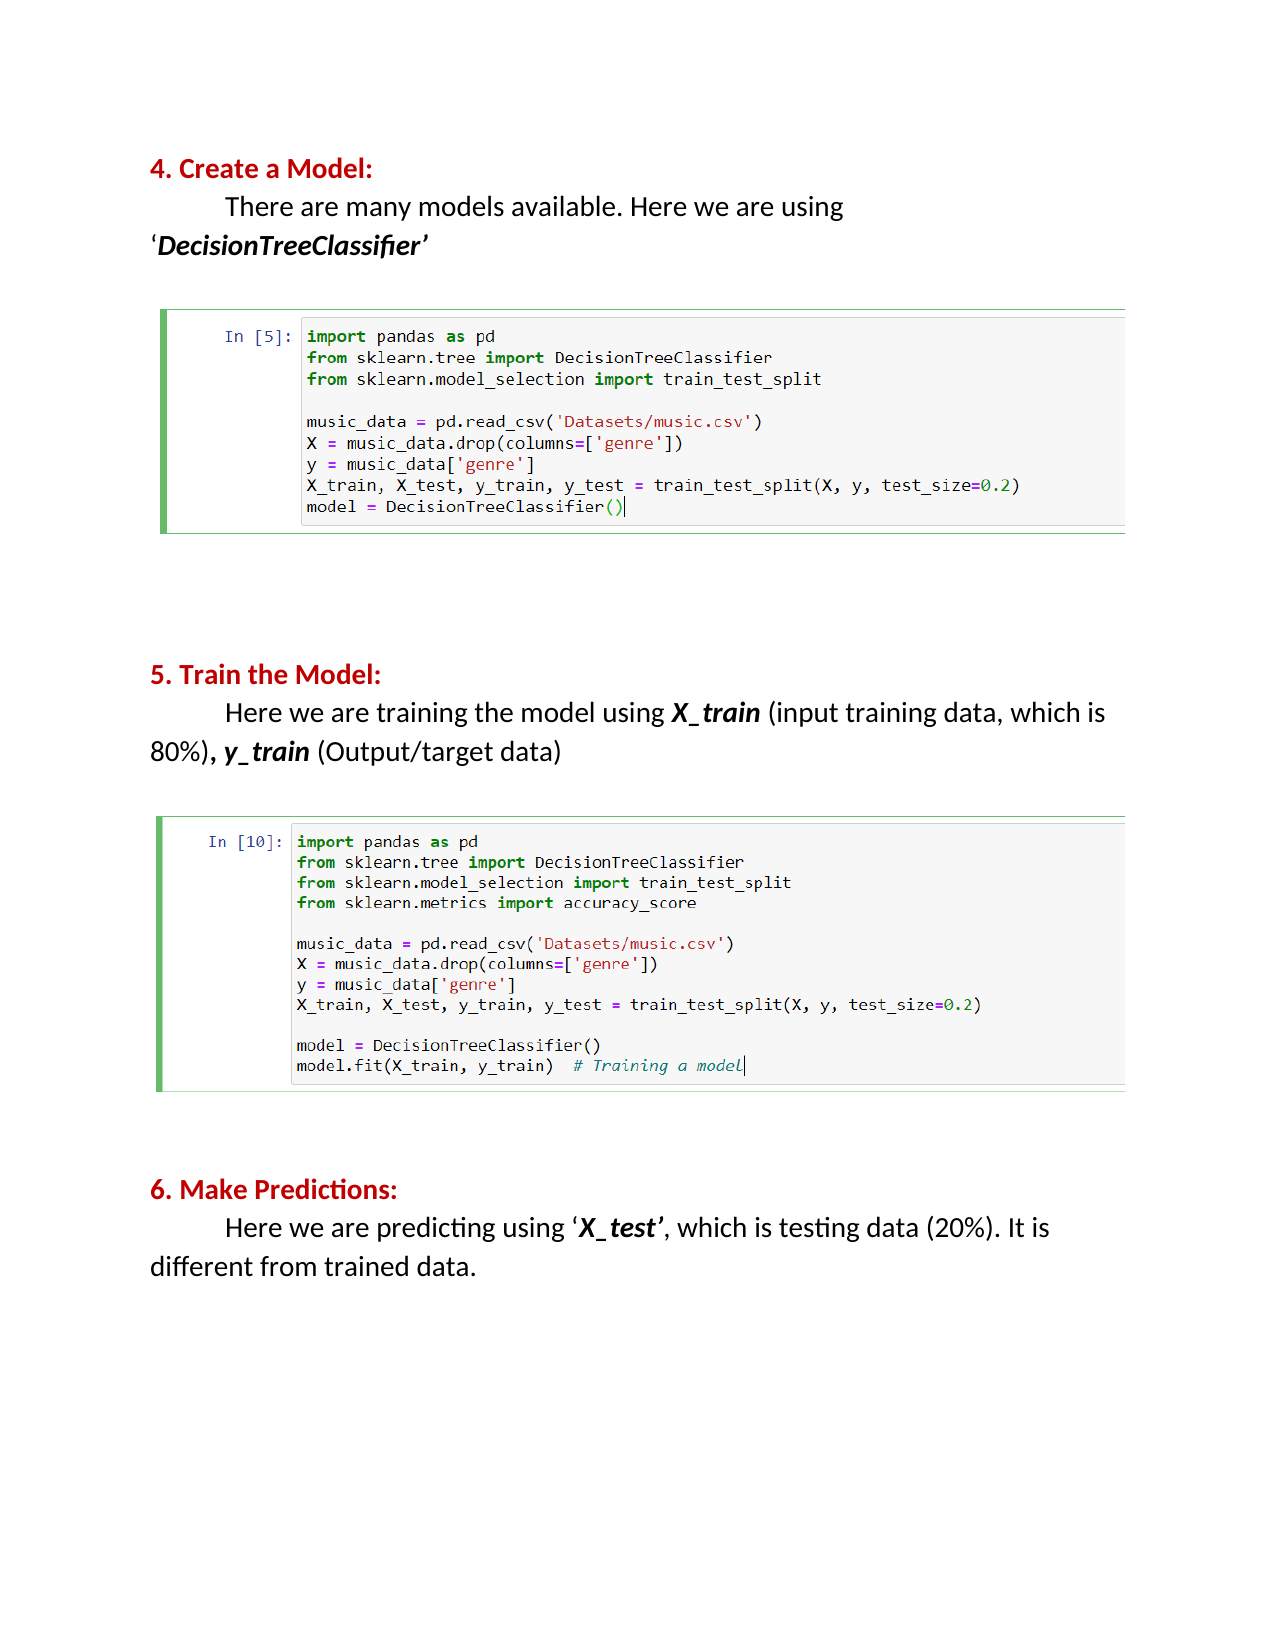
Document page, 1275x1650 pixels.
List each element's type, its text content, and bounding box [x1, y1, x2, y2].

list There are many models available. Here we are using ‘DecisionTreeClassifier’ [150, 188, 1125, 262]
list 6. Make Predictions: [150, 1171, 1125, 1207]
list Here we are predicting using ‘X_test’, which is testing data (20%). It is different from trained data. [150, 1209, 1125, 1284]
list 4. Create a Model: [150, 150, 1125, 186]
picture [150, 809, 1125, 1092]
list 5. Train the Model: [150, 656, 1125, 691]
picture [150, 303, 1125, 539]
list Here we are training the model using X_train (input training data, which is 80%), y_train (Output/target data) [150, 694, 1125, 768]
